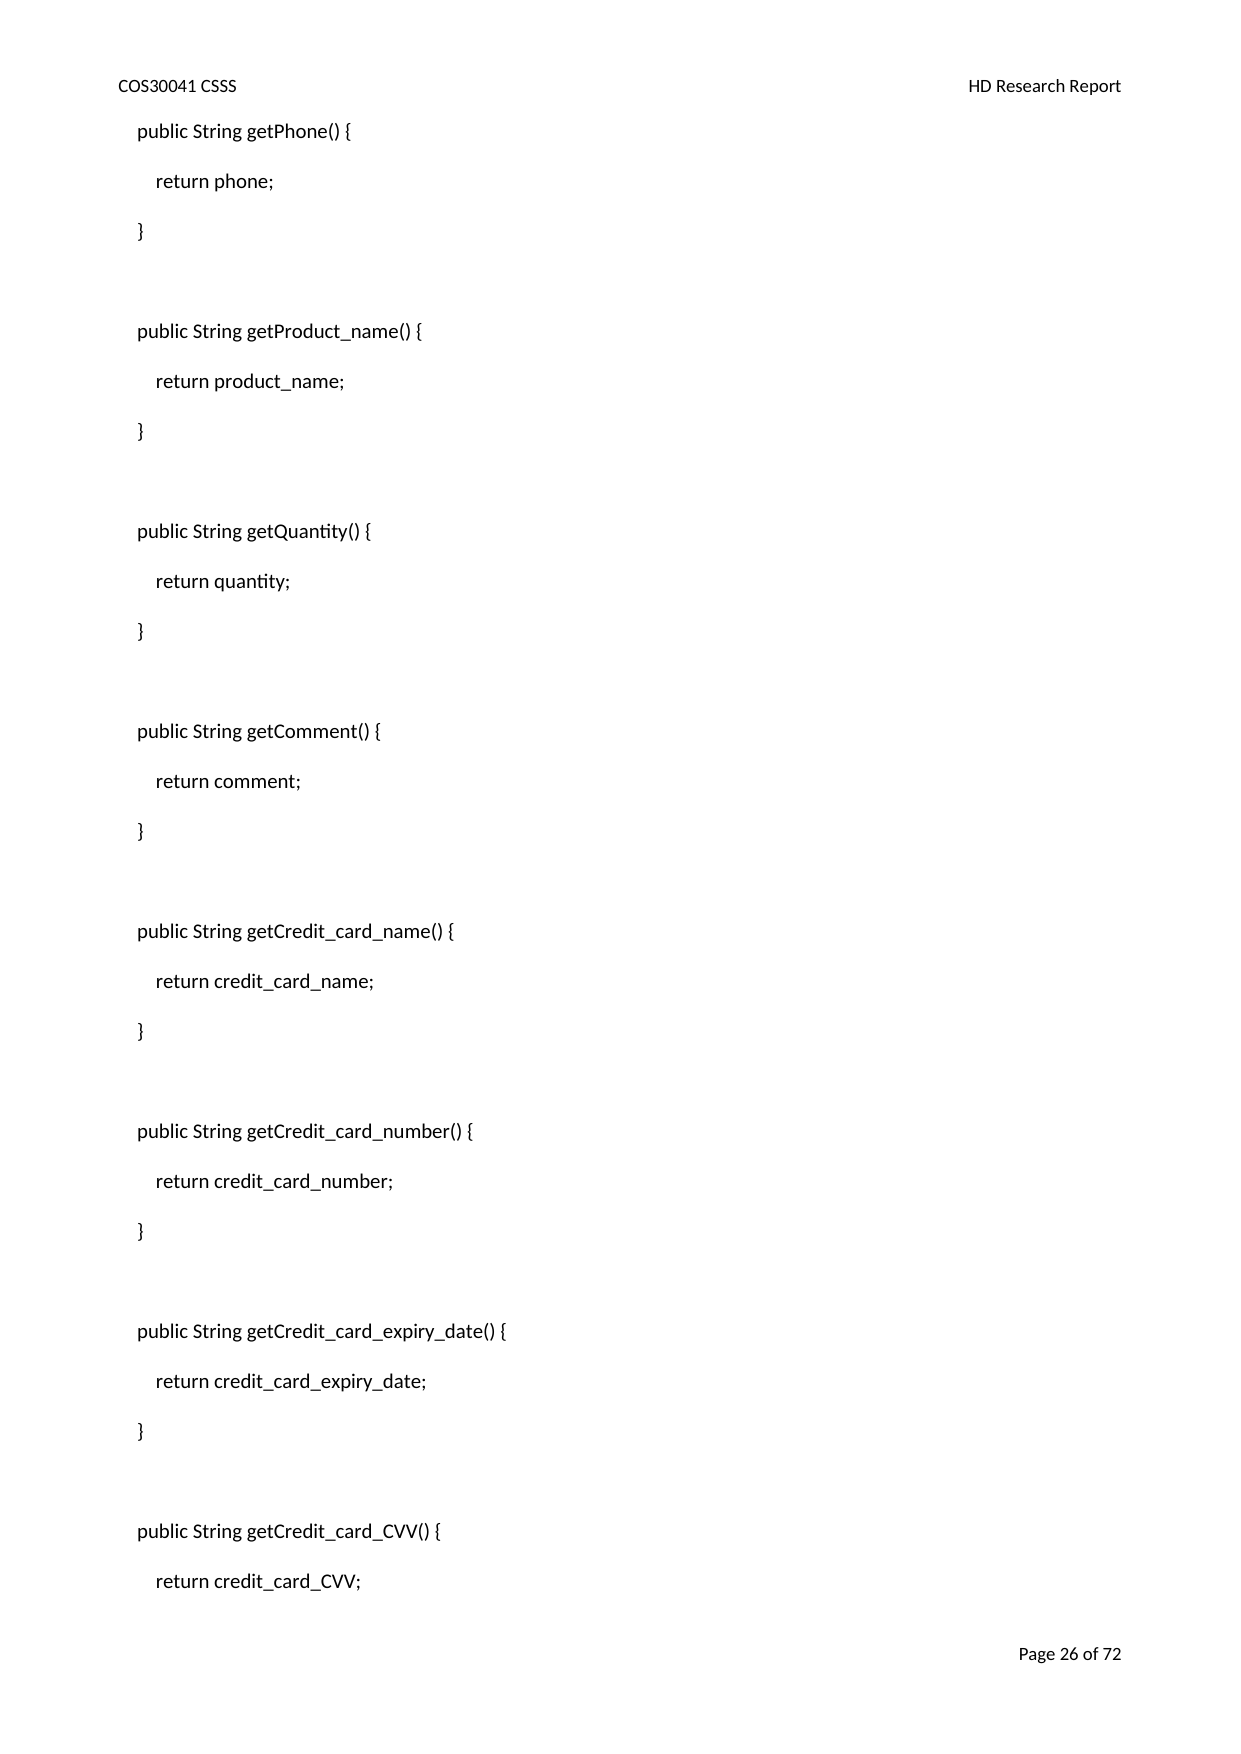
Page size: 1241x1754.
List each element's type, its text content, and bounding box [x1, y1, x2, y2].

text } [118, 218, 1122, 243]
text public String getCredit_card_number() { [118, 1118, 1122, 1143]
text } [118, 618, 1122, 643]
text public String getProduct_name() { [118, 318, 1122, 343]
text return phone; [118, 168, 1122, 193]
text return credit_card_number; [118, 1168, 1122, 1193]
text public String getCredit_card_CVV() { [118, 1518, 1122, 1543]
text } [118, 818, 1122, 843]
text return credit_card_expiry_date; [118, 1368, 1122, 1393]
text public String getCredit_card_expiry_date() { [118, 1318, 1122, 1343]
text return credit_card_CVV; [118, 1568, 1122, 1593]
text public String getPhone() { [118, 118, 1122, 143]
text return quantity; [118, 568, 1122, 593]
text public String getCredit_card_name() { [118, 918, 1122, 943]
text public String getComment() { [118, 718, 1122, 743]
text return product_name; [118, 368, 1122, 393]
text } [118, 1418, 1122, 1443]
text } [118, 1218, 1122, 1243]
text return credit_card_name; [118, 968, 1122, 993]
text return comment; [118, 768, 1122, 793]
text } [118, 1018, 1122, 1043]
text public String getQuantity() { [118, 518, 1122, 543]
text } [118, 418, 1122, 443]
